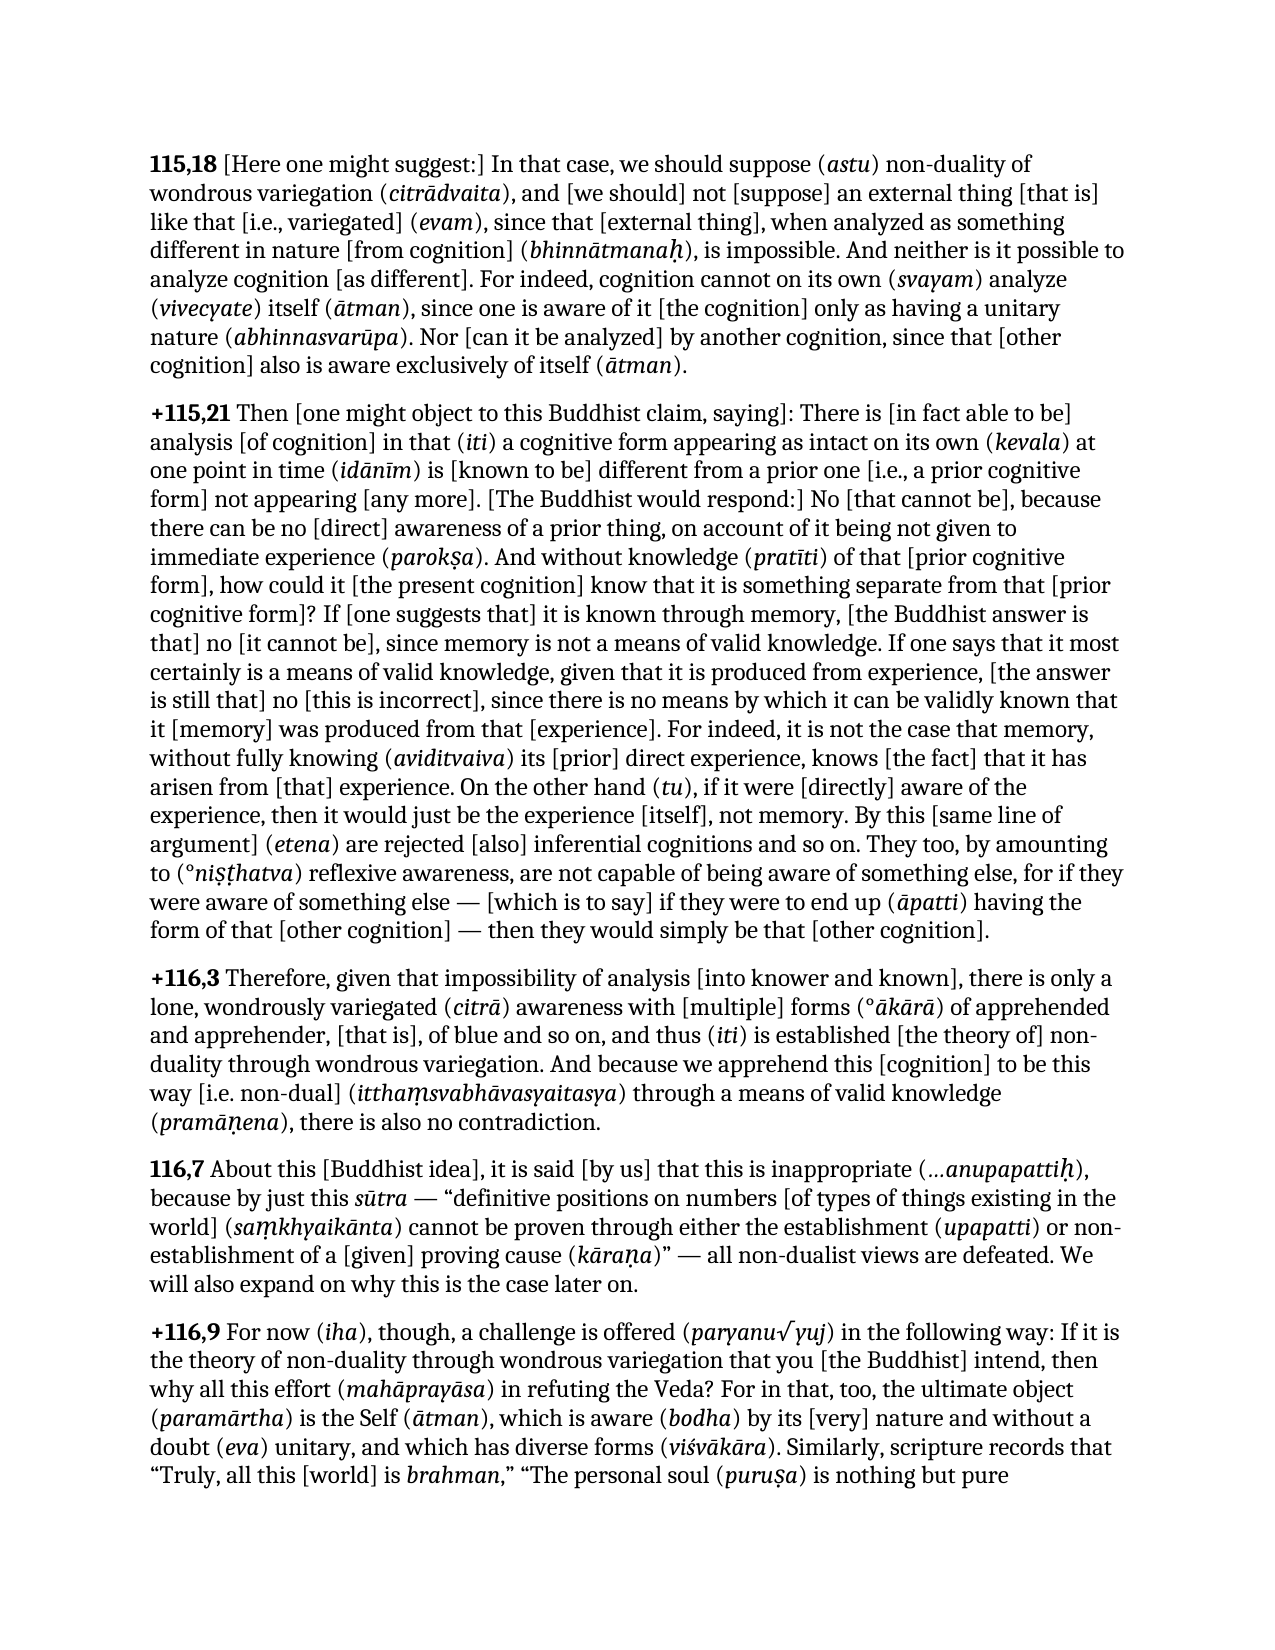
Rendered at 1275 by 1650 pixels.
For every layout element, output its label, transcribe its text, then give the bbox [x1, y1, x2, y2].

text +116,3 Therefore, given that impossibility of analysis [into knower and known], there is only a lone, wondrously variegated (citrā) awareness with [multiple] forms (°ākārā) of apprehended and apprehender, [that is], of blue and so on, and thus (iti) is established [the theory of] non-duality through wondrous variegation. And because we apprehend this [cognition] to be this way [i.e. non-dual] (itthaṃsvabhāvasyaitasya) through a means of valid knowledge (pramāṇena), there is also no contradiction. [150, 964, 1125, 1136]
text +115,21 Then [one might object to this Buddhist claim, saying]: There is [in fact able to be] analysis [of cognition] in that (iti) a cognitive form appearing as intact on its own (kevala) at one point in time (idānīm) is [known to be] different from a prior one [i.e., a prior cognitive form] not appearing [any more]. [The Buddhist would respond:] No [that cannot be], because there can be no [direct] awareness of a prior thing, on account of it being not given to immediate experience (parokṣa). And without knowledge (pratīti) of that [prior cognitive form], how could it [the present cognition] know that it is something separate from that [prior cognitive form]? If [one suggests that] it is known through memory, [the Buddhist answer is that] no [it cannot be], since memory is not a means of valid knowledge. If one says that it most certainly is a means of valid knowledge, given that it is produced from experience, [the answer is still that] no [this is incorrect], since there is no means by which it can be validly known that it [memory] was produced from that [experience]. For indeed, it is not the case that memory, without fully knowing (aviditvaiva) its [prior] direct experience, knows [the fact] that it has arisen from [that] experience. On the other hand (tu), if it were [directly] aware of the experience, then it would just be the experience [itself], not memory. By this [same line of argument] (etena) are rejected [also] inferential cognitions and so on. They too, by amounting to (°niṣṭhatva) reflexive awareness, are not capable of being aware of something else, for if they were aware of something else — [which is to say] if they were to end up (āpatti) having the form of that [other cognition] — then they would simply be that [other cognition]. [150, 399, 1125, 945]
text 115,18 [Here one might suggest:] In that case, we should suppose (astu) non-duality of wondrous variegation (citrādvaita), and [we should] not [suppose] an external thing [that is] like that [i.e., variegated] (evam), since that [external thing], when analyzed as something different in nature [from cognition] (bhinnātmanaḥ), is impossible. And neither is it possible to analyze cognition [as different]. For indeed, cognition cannot on its own (svayam) analyze (vivecyate) itself (ātman), since one is aware of it [the cognition] only as having a unitary nature (abhinnasvarūpa). Nor [can it be analyzed] by another cognition, since that [other cognition] also is aware exclusively of itself (ātman). [150, 150, 1125, 380]
text 116,7 About this [Buddhist idea], it is said [by us] that this is inappropriate (…anupapattiḥ), because by just this sūtra — “definitive positions on numbers [of types of things existing in the world] (saṃkhyaikānta) cannot be proven through either the establishment (upapatti) or non-establishment of a [given] proving cause (kāraṇa)” — all non-dualist views are defeated. We will also expand on why this is the case later on. [150, 1155, 1125, 1299]
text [150, 1317, 1125, 1490]
